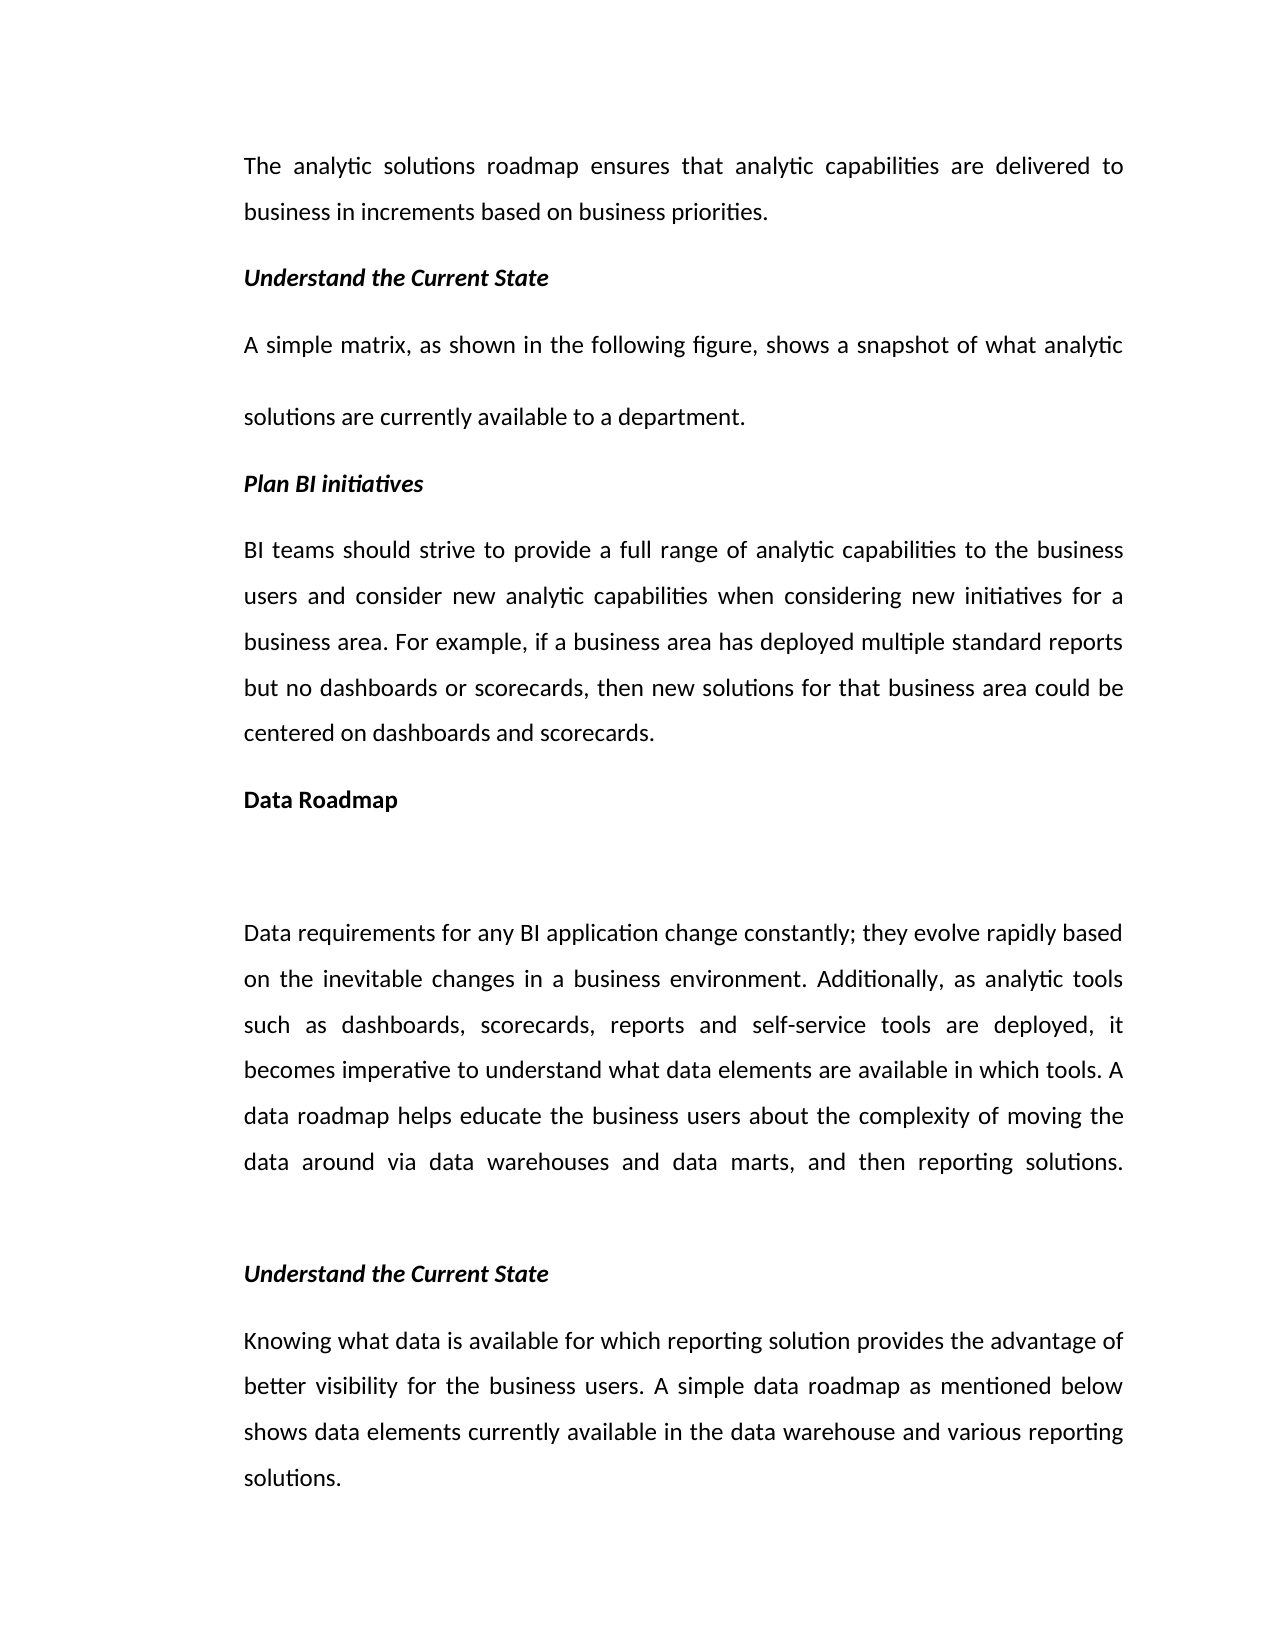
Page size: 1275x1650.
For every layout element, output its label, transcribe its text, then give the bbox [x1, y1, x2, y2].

text Understand the Current State [244, 1258, 1125, 1289]
text BI teams should strive to provide a full range of analytic capabilities to the business users and consider new analytic capabilities when considering new initiatives for a business area. For example, if a business area has deployed multiple standard reports but no dashboards or scorecards, then new solutions for that business area could be centered on dashboards and scorecards. [244, 535, 1125, 748]
text Data Roadmap [244, 784, 1125, 815]
text Knowing what data is available for which reporting solution provides the advantage of better visibility for the business users. A simple data roadmap as mentioned below shows data elements currently available in the data warehouse and various reporting solutions. [244, 1325, 1125, 1492]
text A simple matrix, as shown in the following figure, shows a snapshot of what analytic solutions are currently available to a department. [244, 329, 1125, 432]
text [244, 150, 1125, 226]
text Understand the Current State [244, 262, 1125, 293]
text Data requirements for any BI application change constantly; they evolve rapidly based on the inevitable changes in a business environment. Additionally, as analytic tools such as dashboards, scorecards, reports and self-service tools are deployed, it becomes imperative to understand what data elements are available in which tools. A data roadmap helps educate the business users about the complexity of moving the data around via data warehouses and data marts, and then reporting solutions. [244, 917, 1125, 1222]
text Plan BI initiatives [244, 468, 1125, 499]
